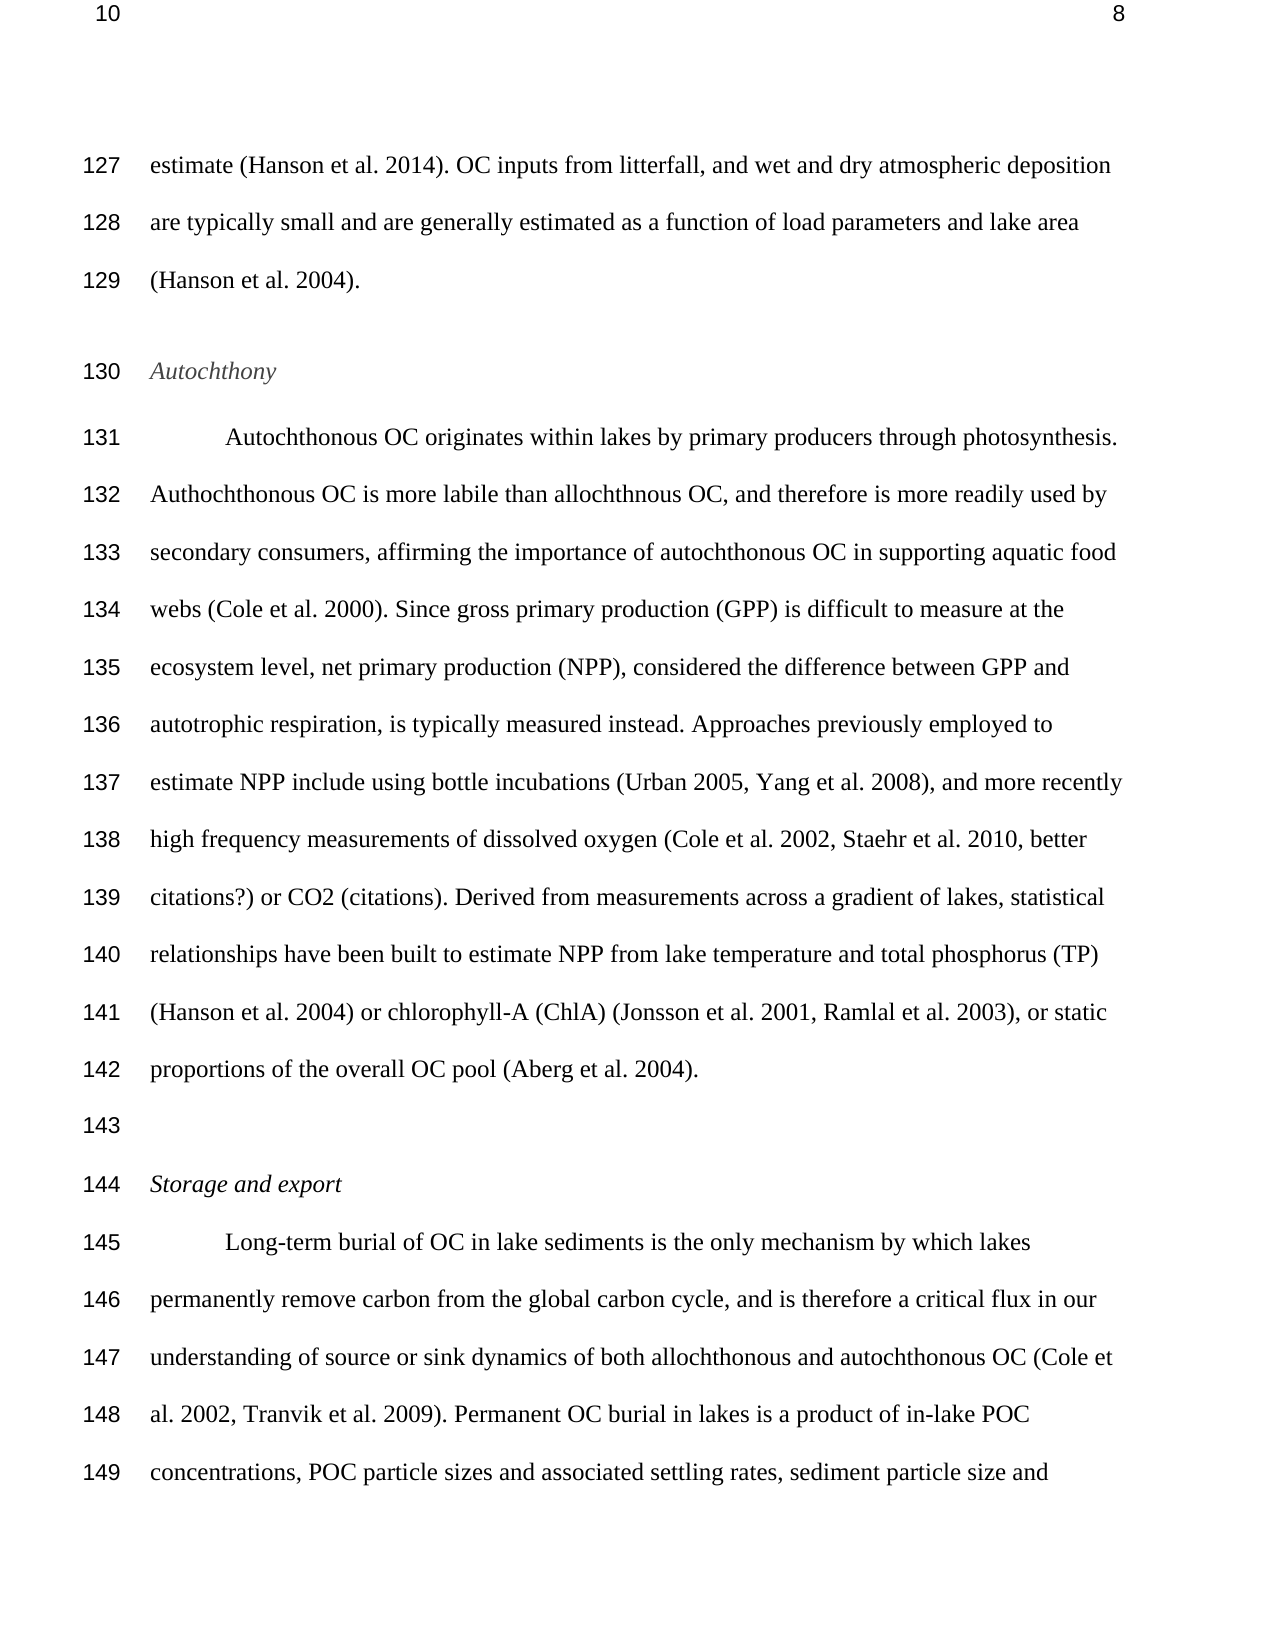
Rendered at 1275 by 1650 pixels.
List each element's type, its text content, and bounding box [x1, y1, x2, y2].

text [150, 1227, 1125, 1485]
text Storage and export [150, 1169, 1125, 1198]
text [150, 150, 1125, 294]
text Autochthonous OC originates within lakes by primary producers through photosynthesis. Authochthonous OC is more labile than allochthnous OC, and therefore is more readily used by secondary consumers, affirming the importance of autochthonous OC in supporting aquatic food webs (Cole et al. 2000). Since gross primary production (GPP) is difficult to measure at the ecosystem level, net primary production (NPP), considered the difference between GPP and autotrophic respiration, is typically measured instead. Approaches previously employed to estimate NPP include using bottle incubations (Urban 2005, Yang et al. 2008), and more recently high frequency measurements of dissolved oxygen (Cole et al. 2002, Staehr et al. 2010, better citations?) or CO2 (citations). Derived from measurements across a gradient of lakes, statistical relationships have been built to estimate NPP from lake temperature and total phosphorus (TP) (Hanson et al. 2004) or chlorophyll-A (ChlA) (Jonsson et al. 2001, Ramlal et al. 2003), or static proportions of the overall OC pool (Aberg et al. 2004). [150, 422, 1125, 1083]
subtitle Autochthony [150, 356, 1125, 384]
